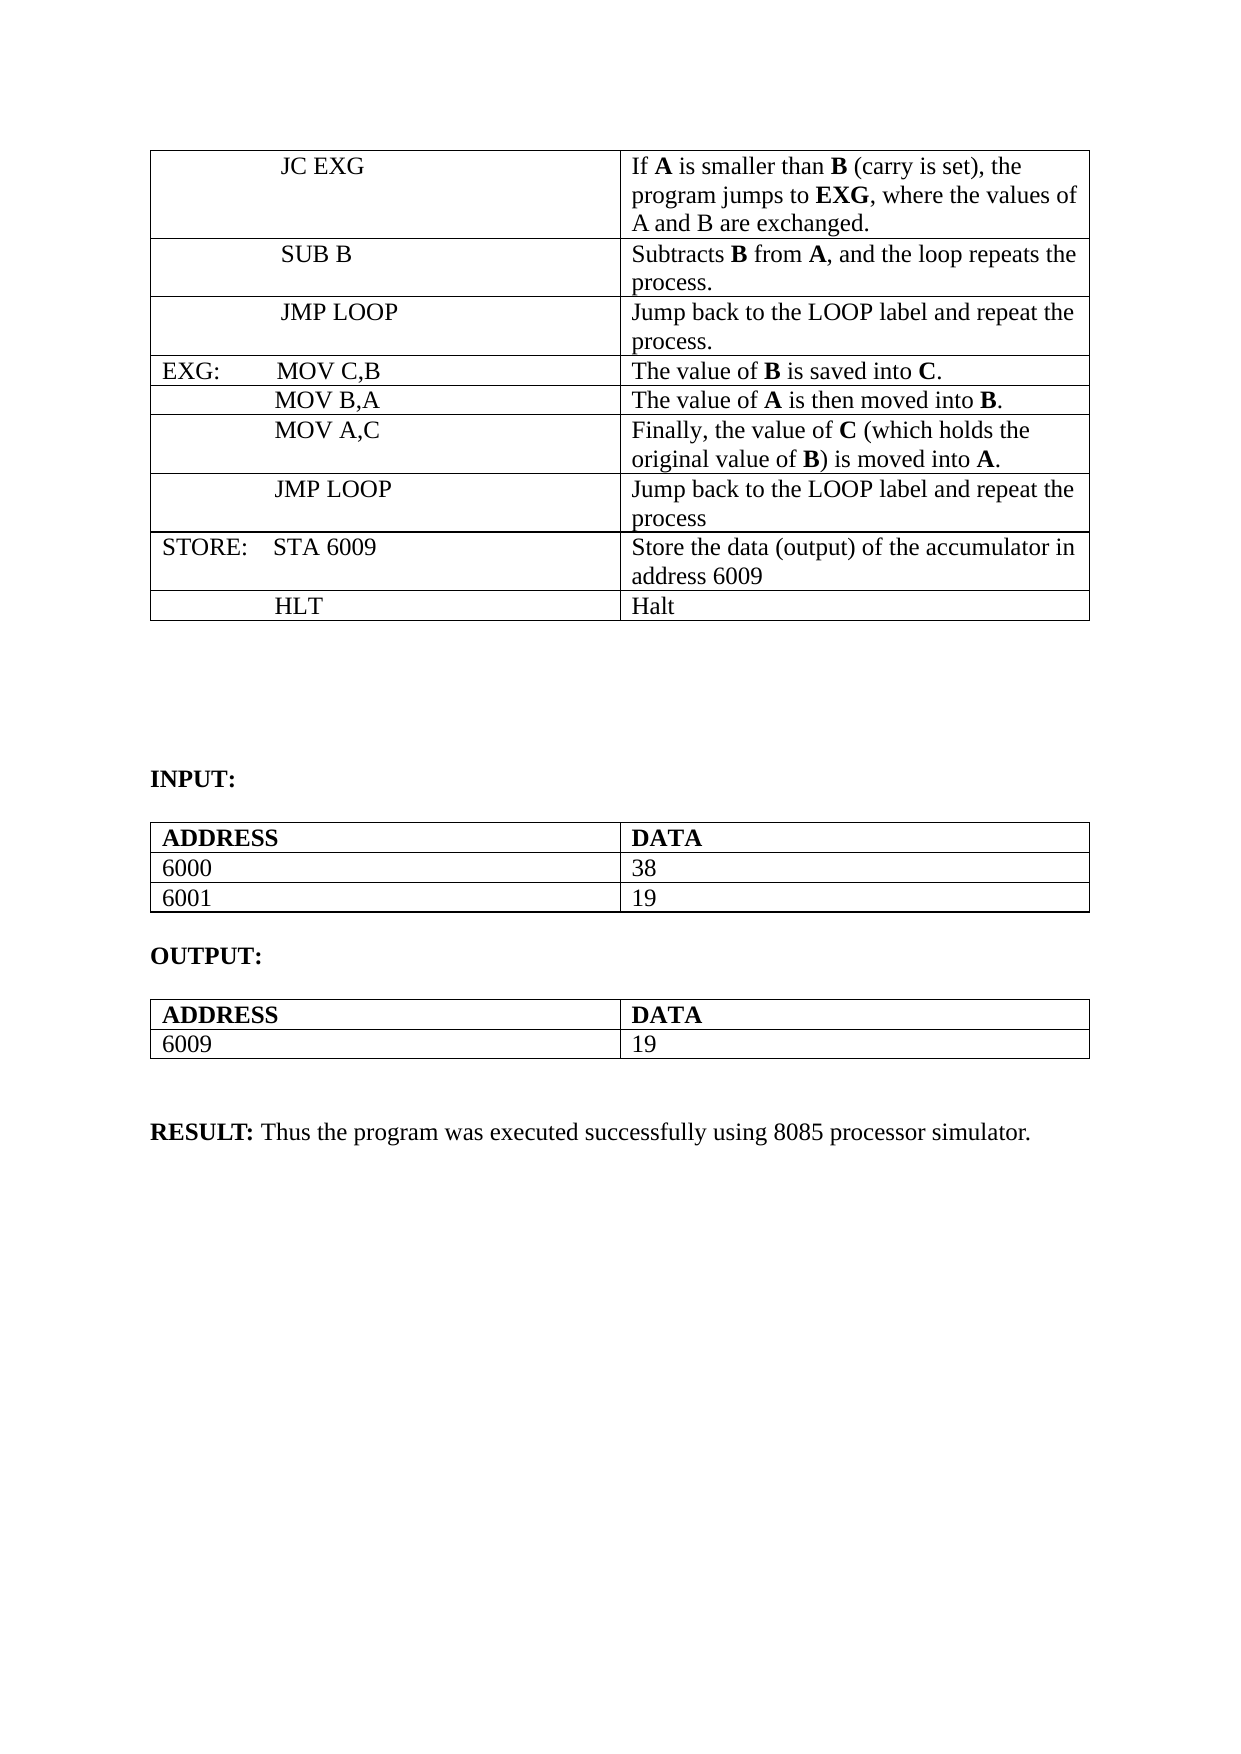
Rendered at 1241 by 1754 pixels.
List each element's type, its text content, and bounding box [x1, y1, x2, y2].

table_cell If A is smaller than B (carry is set), the program jumps to EXG, where the values of A and B are exchanged. [621, 151, 1089, 238]
text RESULT: Thus the program was executed successfully using 8085 processor simulator. [150, 1117, 1090, 1146]
table_cell 6009 [151, 1030, 620, 1058]
table_cell HLT [151, 591, 620, 620]
table_cell The value of B is saved into C. [621, 356, 1089, 384]
table_cell Jump back to the LOOP label and repeat the process [621, 474, 1089, 531]
table_cell JMP LOOP [151, 297, 620, 355]
table_cell MOV B,A [151, 386, 620, 414]
table_cell The value of A is then moved into B. [621, 386, 1089, 414]
table_cell STORE: STA 6009 [151, 533, 620, 590]
table_header ADDRESS [151, 823, 620, 852]
table_cell Halt [621, 591, 1089, 620]
table_cell Store the data (output) of the accumulator in address 6009 [621, 533, 1089, 590]
table_cell 6001 [151, 883, 620, 911]
table_cell 6000 [151, 853, 620, 882]
table_cell JC EXG [151, 151, 620, 238]
text OUTPUT: [150, 941, 1090, 970]
table_cell 38 [621, 853, 1089, 882]
table_cell Finally, the value of C (which holds the original value of B) is moved into A. [621, 415, 1089, 473]
table_header ADDRESS [151, 1000, 620, 1028]
table_cell MOV A,C [151, 415, 620, 473]
table_header DATA [621, 823, 1089, 852]
table_cell SUB B [151, 239, 620, 296]
table_header DATA [621, 1000, 1089, 1028]
text INPUT: [150, 764, 1090, 793]
table_cell 19 [621, 883, 1089, 911]
table_cell JMP LOOP [151, 474, 620, 531]
table_cell Subtracts B from A, and the loop repeats the process. [621, 239, 1089, 296]
table_cell 19 [621, 1030, 1089, 1058]
table_cell Jump back to the LOOP label and repeat the process. [621, 297, 1089, 355]
table_cell EXG: MOV C,B [151, 356, 620, 384]
